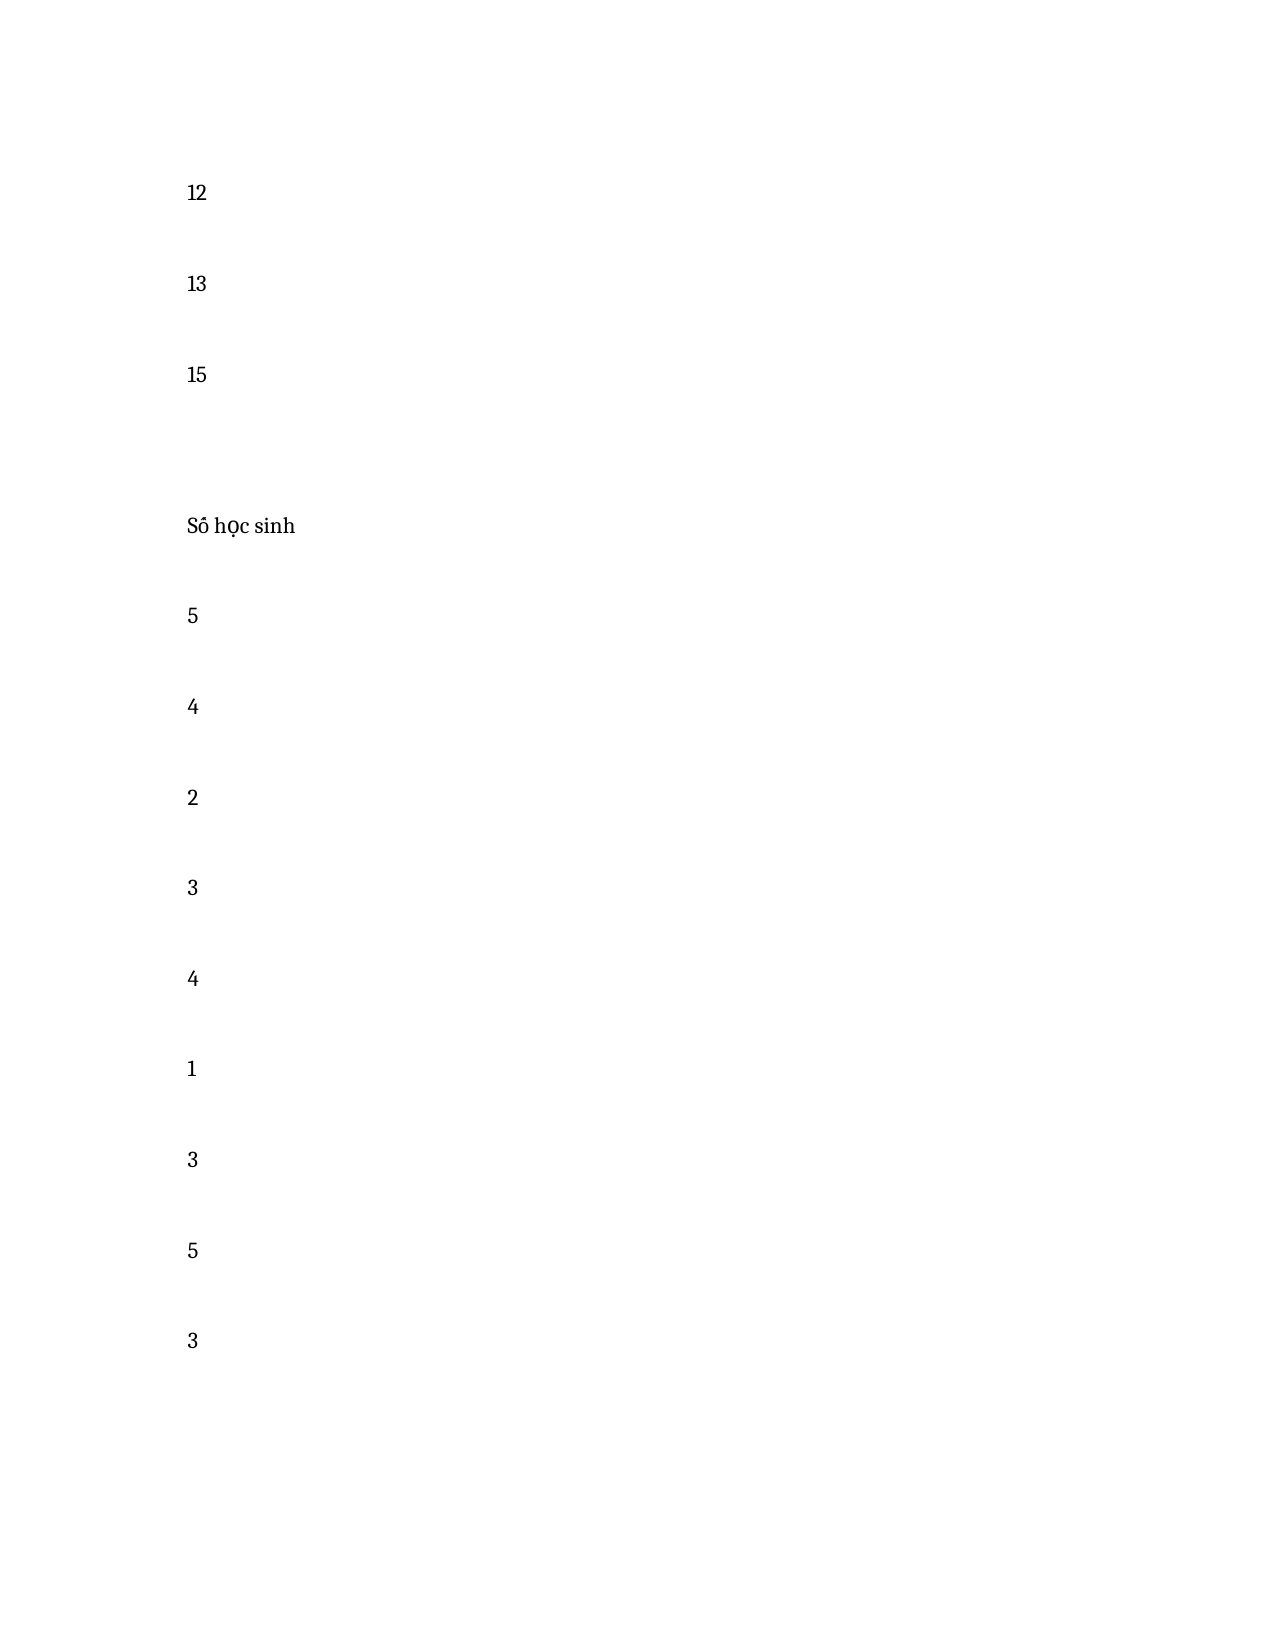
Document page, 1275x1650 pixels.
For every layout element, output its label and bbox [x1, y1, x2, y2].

text [187, 150, 1087, 1475]
